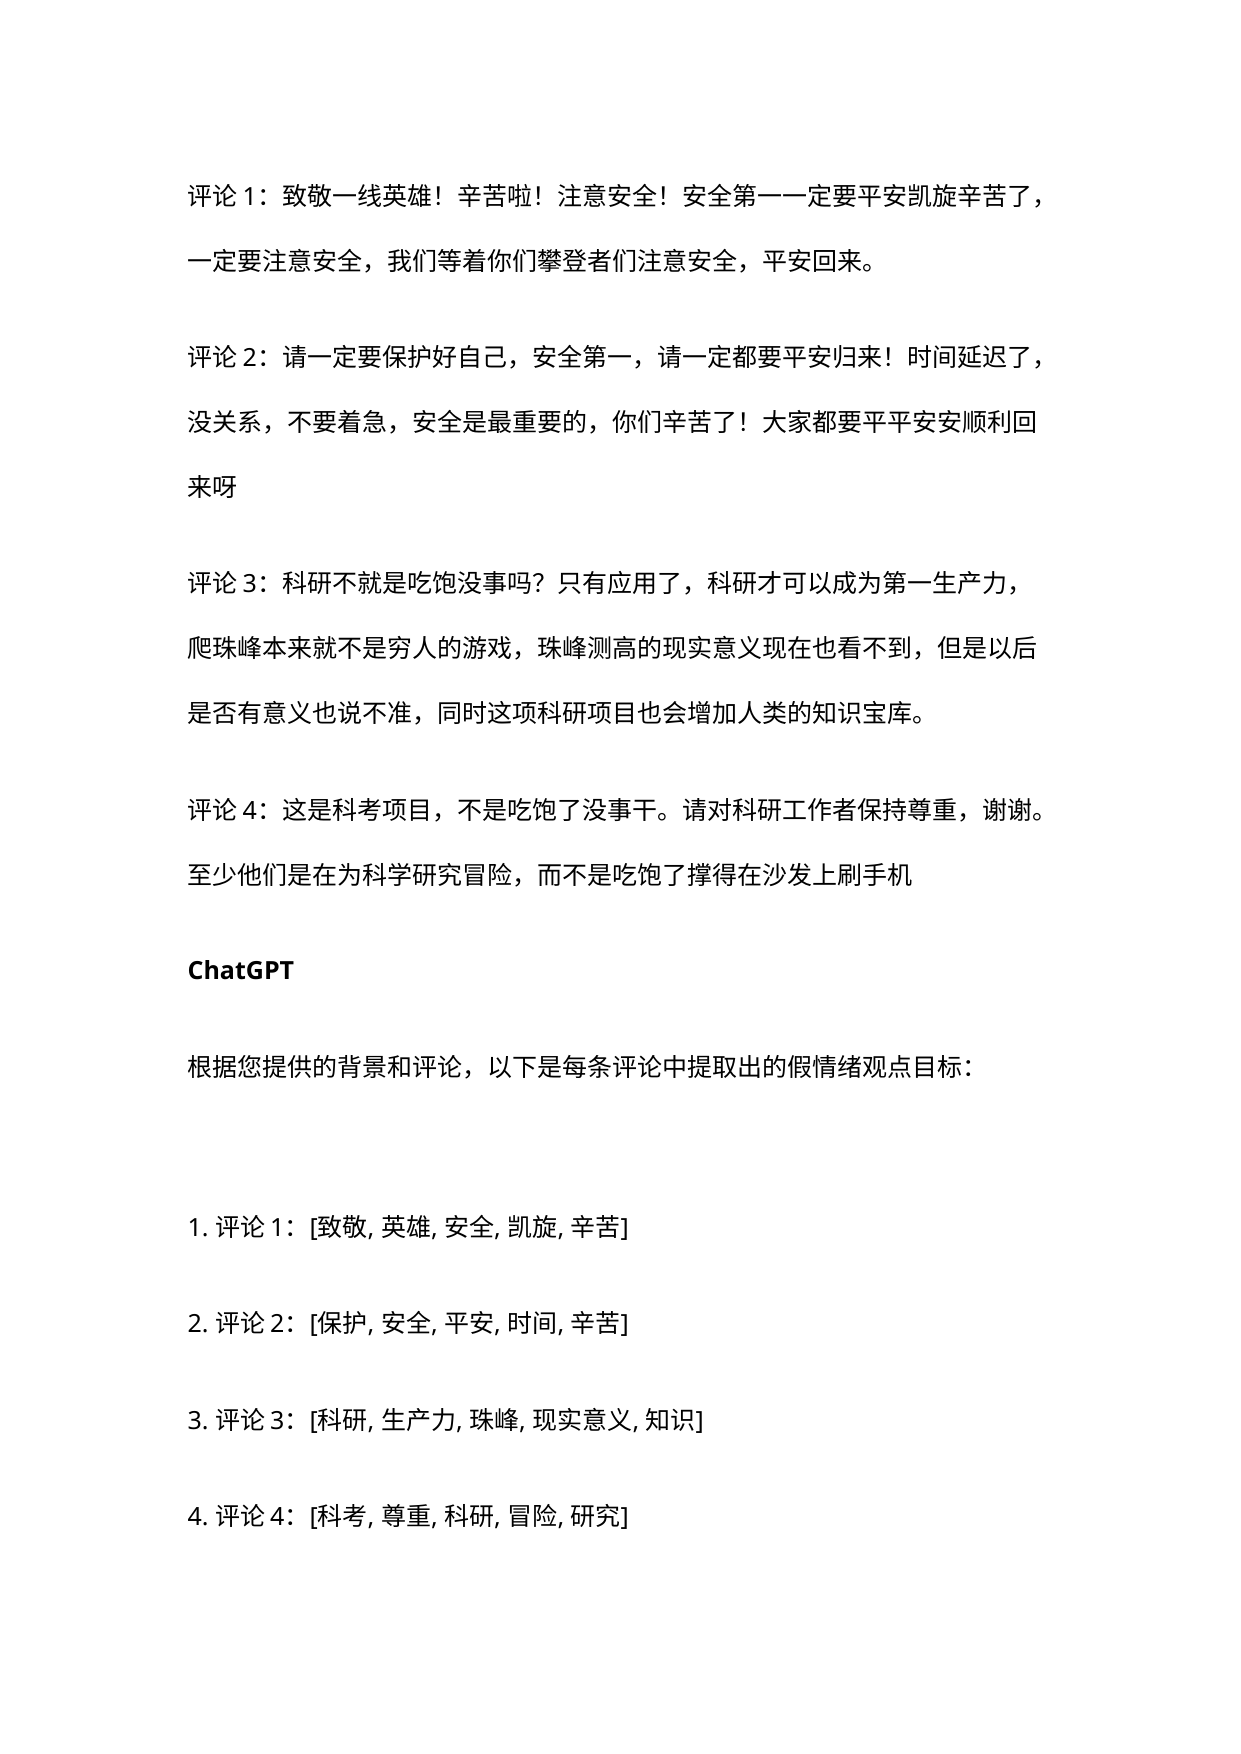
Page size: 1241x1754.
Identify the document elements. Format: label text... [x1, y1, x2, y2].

text 1. 评论1：[致敬, 英雄, 安全, 凯旋, 辛苦] [187, 1193, 1053, 1258]
text 4. 评论4：[科考, 尊重, 科研, 冒险, 研究] [187, 1482, 1053, 1547]
text 2. 评论2：[保护, 安全, 平安, 时间, 辛苦] [187, 1289, 1053, 1354]
text 评论2：请一定要保护好自己，安全第一，请一定都要平安归来！时间延迟了，没关系，不要着急，安全是最重要的，你们辛苦了！大家都要平平安安顺利回来呀 [187, 323, 1053, 518]
text 评论1：致敬一线英雄！辛苦啦！注意安全！安全第一一定要平安凯旋辛苦了，一定要注意安全，我们等着你们攀登者们注意安全，平安回来。 [187, 162, 1053, 292]
text 评论4：这是科考项目，不是吃饱了没事干。请对科研工作者保持尊重，谢谢。至少他们是在为科学研究冒险，而不是吃饱了撑得在沙发上刷手机 [187, 776, 1053, 906]
text 3. 评论3：[科研, 生产力, 珠峰, 现实意义, 知识] [187, 1386, 1053, 1451]
text 根据您提供的背景和评论，以下是每条评论中提取出的假情绪观点目标： [187, 1033, 1053, 1098]
text 评论3：科研不就是吃饱没事吗？只有应用了，科研才可以成为第一生产力，爬珠峰本来就不是穷人的游戏，珠峰测高的现实意义现在也看不到，但是以后是否有意义也说不准，同时这项科研项目也会增加人类的知识宝库。 [187, 549, 1053, 744]
text ChatGPT [187, 937, 1053, 1002]
